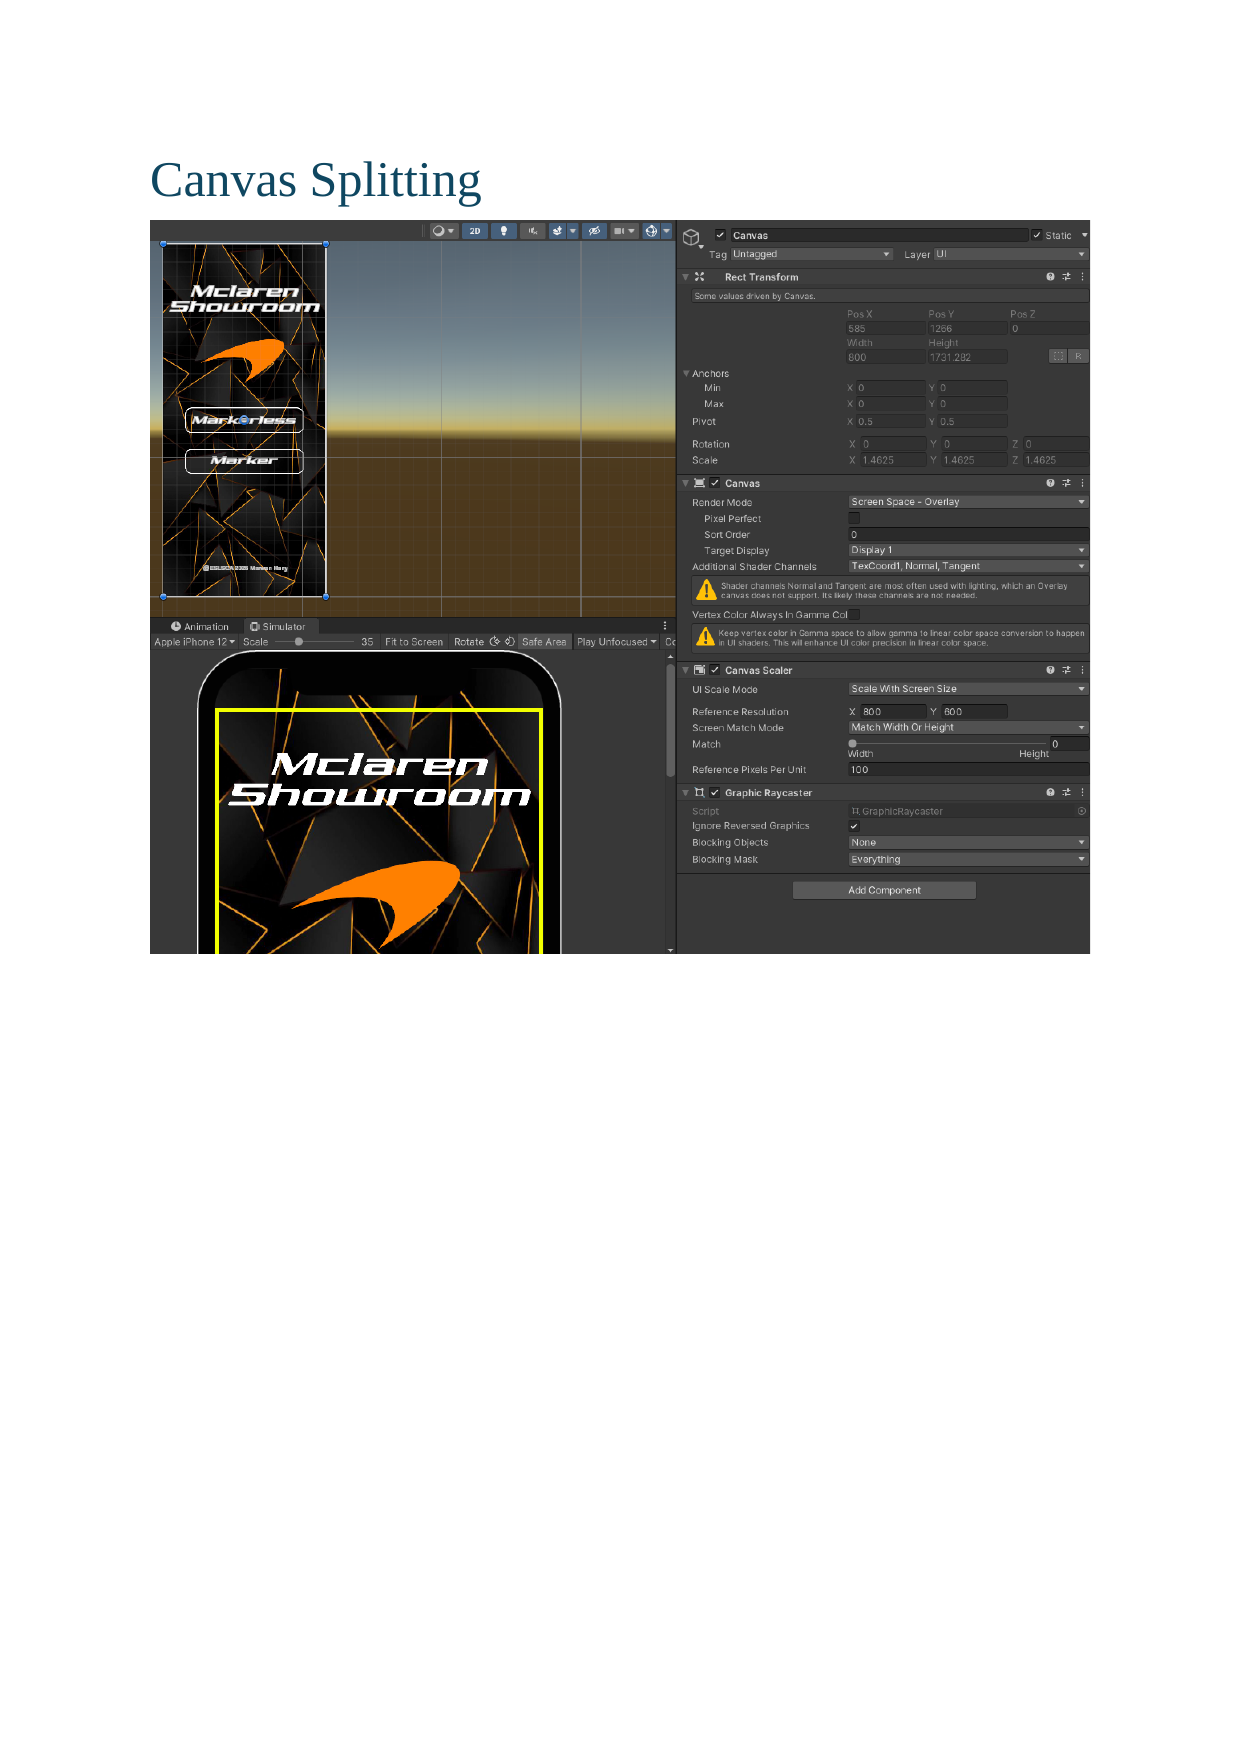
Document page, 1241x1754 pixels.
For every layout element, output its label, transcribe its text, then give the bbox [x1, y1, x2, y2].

subtitle Canvas Splitting [150, 150, 1090, 207]
picture [150, 220, 1091, 954]
